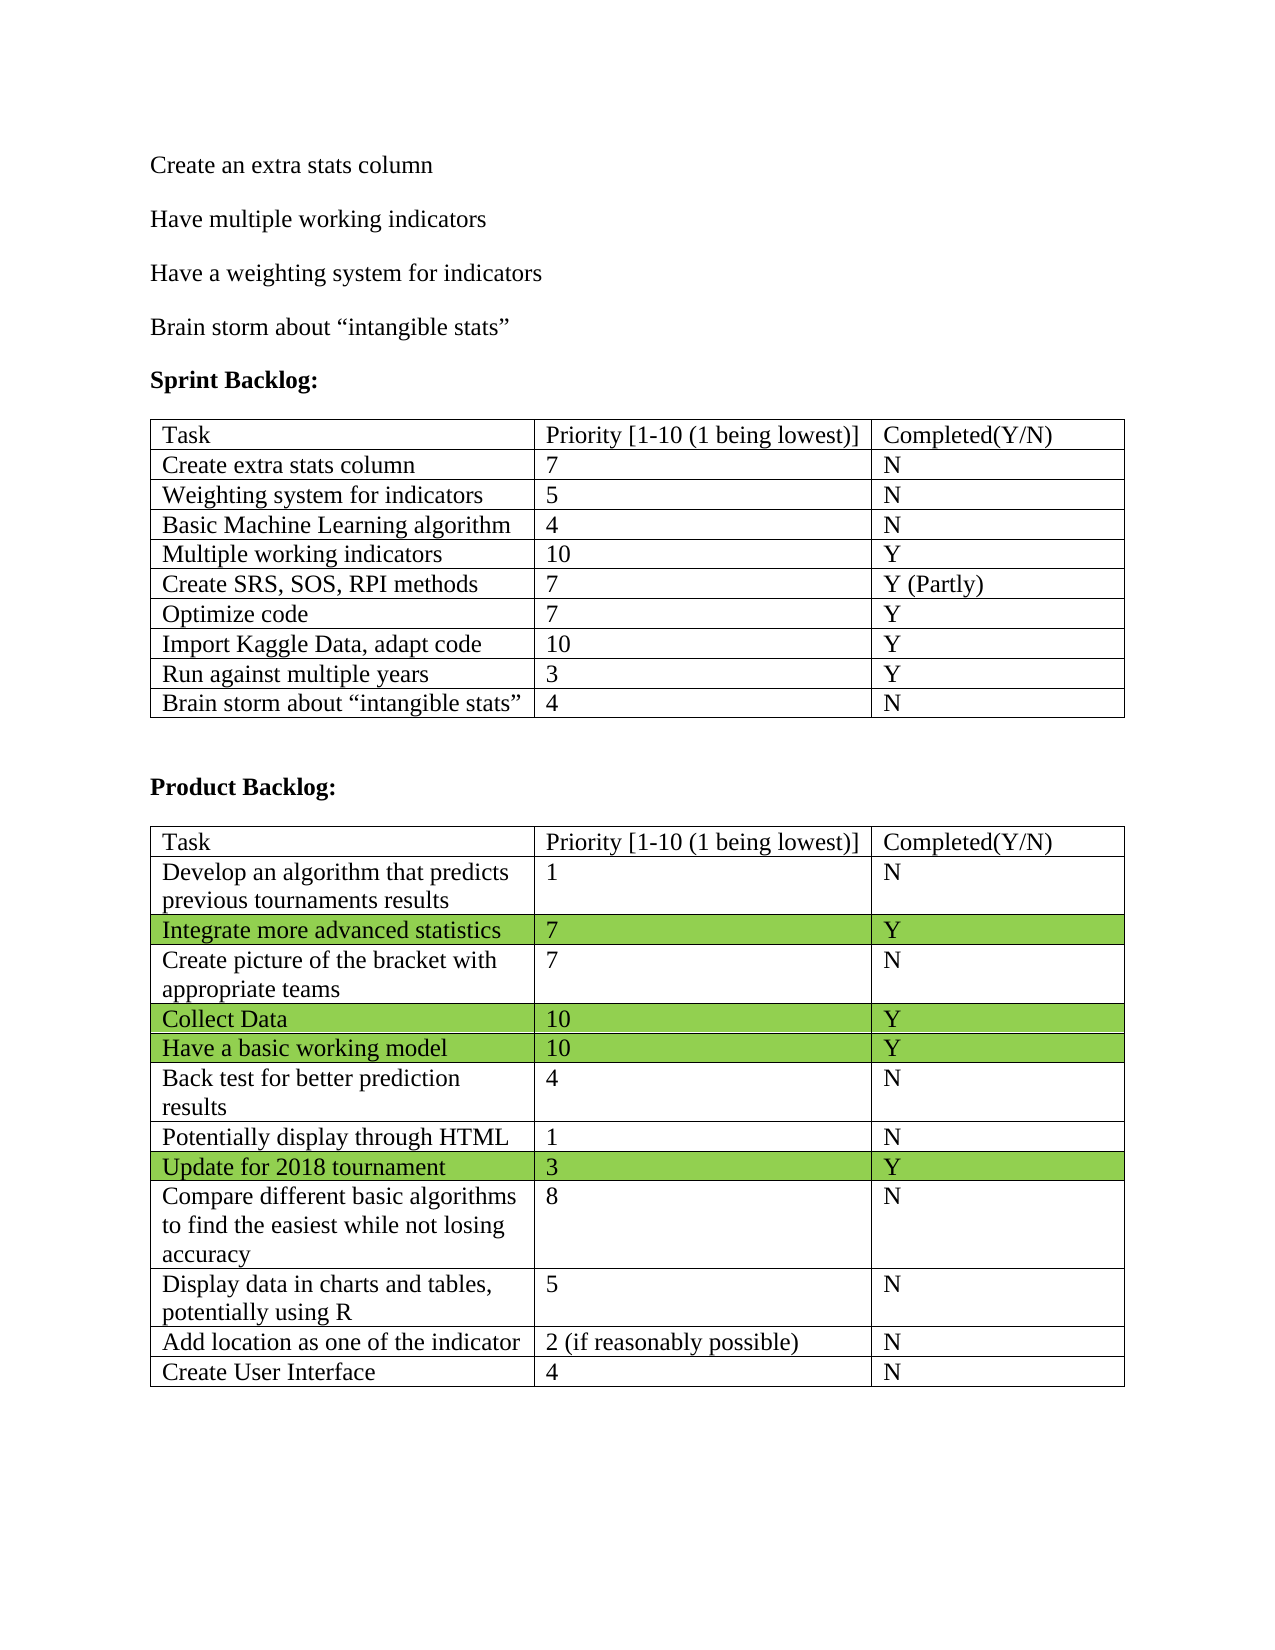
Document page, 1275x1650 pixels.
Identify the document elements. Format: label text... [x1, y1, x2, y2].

table_cell Brain storm about “intangible stats” [151, 689, 534, 717]
table_cell Basic Machine Learning algorithm [151, 510, 534, 538]
table_cell 5 [535, 480, 871, 509]
table_cell Y [872, 540, 1124, 568]
table_cell Y [872, 629, 1124, 658]
table_header Task [151, 827, 534, 856]
table_cell Back test for better prediction results [151, 1063, 534, 1121]
table_cell N [872, 1327, 1124, 1356]
table_cell Weighting system for indicators [151, 480, 534, 509]
table_cell Import Kaggle Data, adapt code [151, 629, 534, 658]
table_cell 10 [535, 540, 871, 568]
table_header Priority [1-10 (1 being lowest)] [535, 420, 871, 449]
table_cell Compare different basic algorithms to find the easiest while not losing accuracy [151, 1181, 534, 1268]
table_cell N [872, 1122, 1124, 1151]
table_cell 1 [535, 857, 871, 914]
table_cell 7 [535, 450, 871, 479]
table_cell Create SRS, SOS, RPI methods [151, 569, 534, 598]
table_cell Create User Interface [151, 1357, 534, 1386]
table_cell Integrate more advanced statistics [151, 915, 534, 944]
table_cell Run against multiple years [151, 659, 534, 687]
text Have a weighting system for indicators [150, 258, 1125, 286]
table_cell Y [872, 659, 1124, 687]
table_cell Add location as one of the indicator [151, 1327, 534, 1356]
table_cell N [872, 1269, 1124, 1326]
table_cell Multiple working indicators [151, 540, 534, 568]
table_cell 7 [535, 599, 871, 628]
text Brain storm about “intangible stats” [150, 312, 1125, 340]
table_cell 10 [535, 629, 871, 658]
table_cell Display data in charts and tables, potentially using R [151, 1269, 534, 1326]
table_cell N [872, 480, 1124, 509]
table_cell Develop an algorithm that predicts previous tournaments results [151, 857, 534, 914]
table_cell N [872, 689, 1124, 717]
table_cell N [872, 857, 1124, 914]
table_cell N [872, 510, 1124, 538]
table_cell Y [872, 1034, 1124, 1062]
table_cell 4 [535, 1357, 871, 1386]
table_header Completed(Y/N) [872, 420, 1124, 449]
table_cell 7 [535, 945, 871, 1003]
table_cell 5 [535, 1269, 871, 1326]
table_header Task [151, 420, 534, 449]
table_cell N [872, 1063, 1124, 1121]
table_cell 7 [535, 569, 871, 598]
table_cell 7 [535, 915, 871, 944]
table_cell Y (Partly) [872, 569, 1124, 598]
table_cell 10 [535, 1034, 871, 1062]
table_cell 4 [535, 1063, 871, 1121]
table_cell N [872, 450, 1124, 479]
table_cell Update for 2018 tournament [151, 1152, 534, 1180]
table_cell N [872, 945, 1124, 1003]
table_cell Y [872, 1152, 1124, 1180]
table_header Priority [1-10 (1 being lowest)] [535, 827, 871, 856]
table_cell 10 [535, 1004, 871, 1032]
table_cell Potentially display through HTML [151, 1122, 534, 1151]
table_cell Collect Data [151, 1004, 534, 1032]
table_cell Optimize code [151, 599, 534, 628]
text Create an extra stats column [150, 150, 1125, 179]
table_cell 3 [535, 1152, 871, 1180]
table_cell 1 [535, 1122, 871, 1151]
table_cell 4 [535, 689, 871, 717]
table_cell 2 (if reasonably possible) [535, 1327, 871, 1356]
table_cell Y [872, 1004, 1124, 1032]
table_cell Have a basic working model [151, 1034, 534, 1062]
table_cell N [872, 1357, 1124, 1386]
table_cell Create extra stats column [151, 450, 534, 479]
table_cell Y [872, 599, 1124, 628]
text Have multiple working indicators [150, 204, 1125, 233]
table_cell Y [872, 915, 1124, 944]
table_cell Create picture of the bracket with appropriate teams [151, 945, 534, 1003]
table_cell 8 [535, 1181, 871, 1268]
table_cell N [872, 1181, 1124, 1268]
table_header Completed(Y/N) [872, 827, 1124, 856]
table_cell 4 [535, 510, 871, 538]
text Sprint Backlog: [150, 365, 1125, 394]
table_cell 3 [535, 659, 871, 687]
text Product Backlog: [150, 772, 1125, 801]
